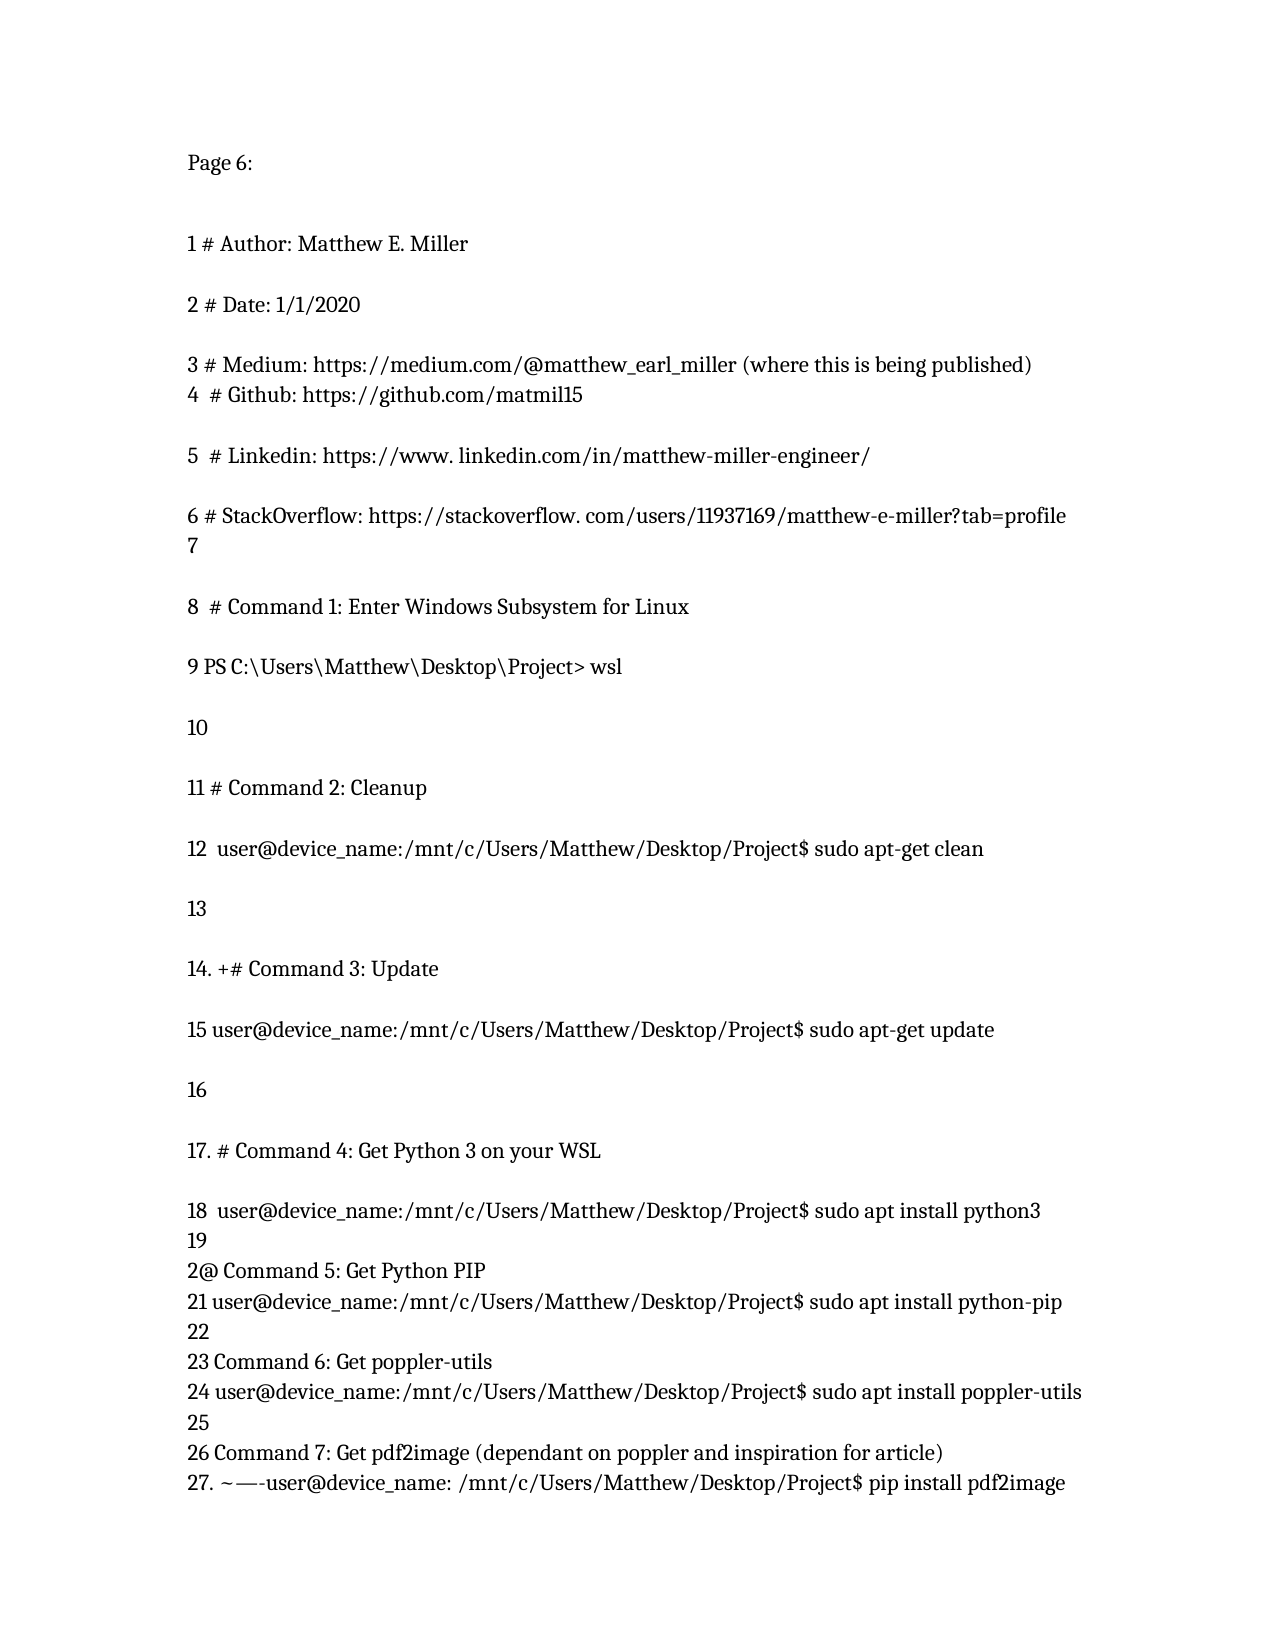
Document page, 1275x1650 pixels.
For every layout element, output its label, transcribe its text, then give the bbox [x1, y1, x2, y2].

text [187, 231, 1087, 1496]
text Page 6: [187, 150, 1087, 207]
